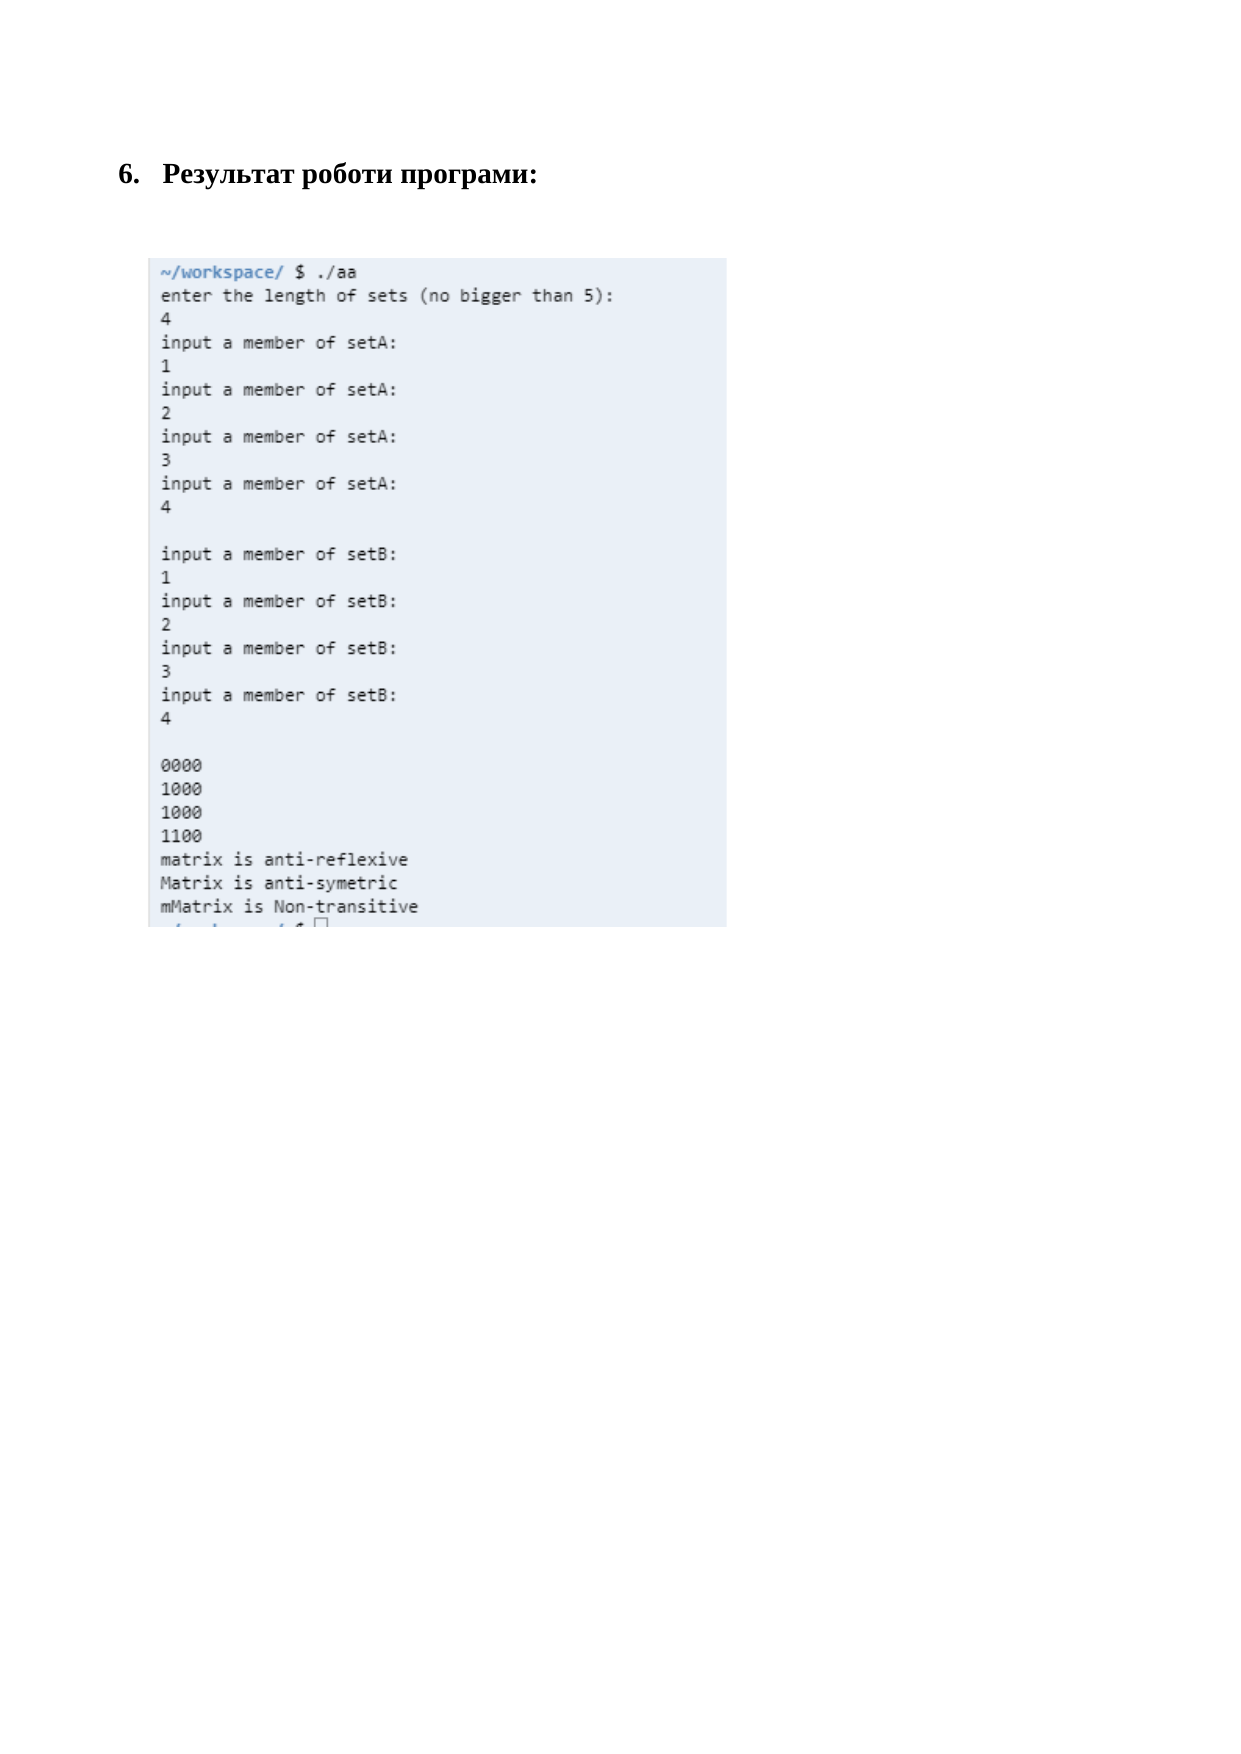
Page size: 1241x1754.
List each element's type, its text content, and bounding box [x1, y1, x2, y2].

list Результат роботи програми: [118, 156, 1152, 189]
picture [147, 258, 727, 927]
